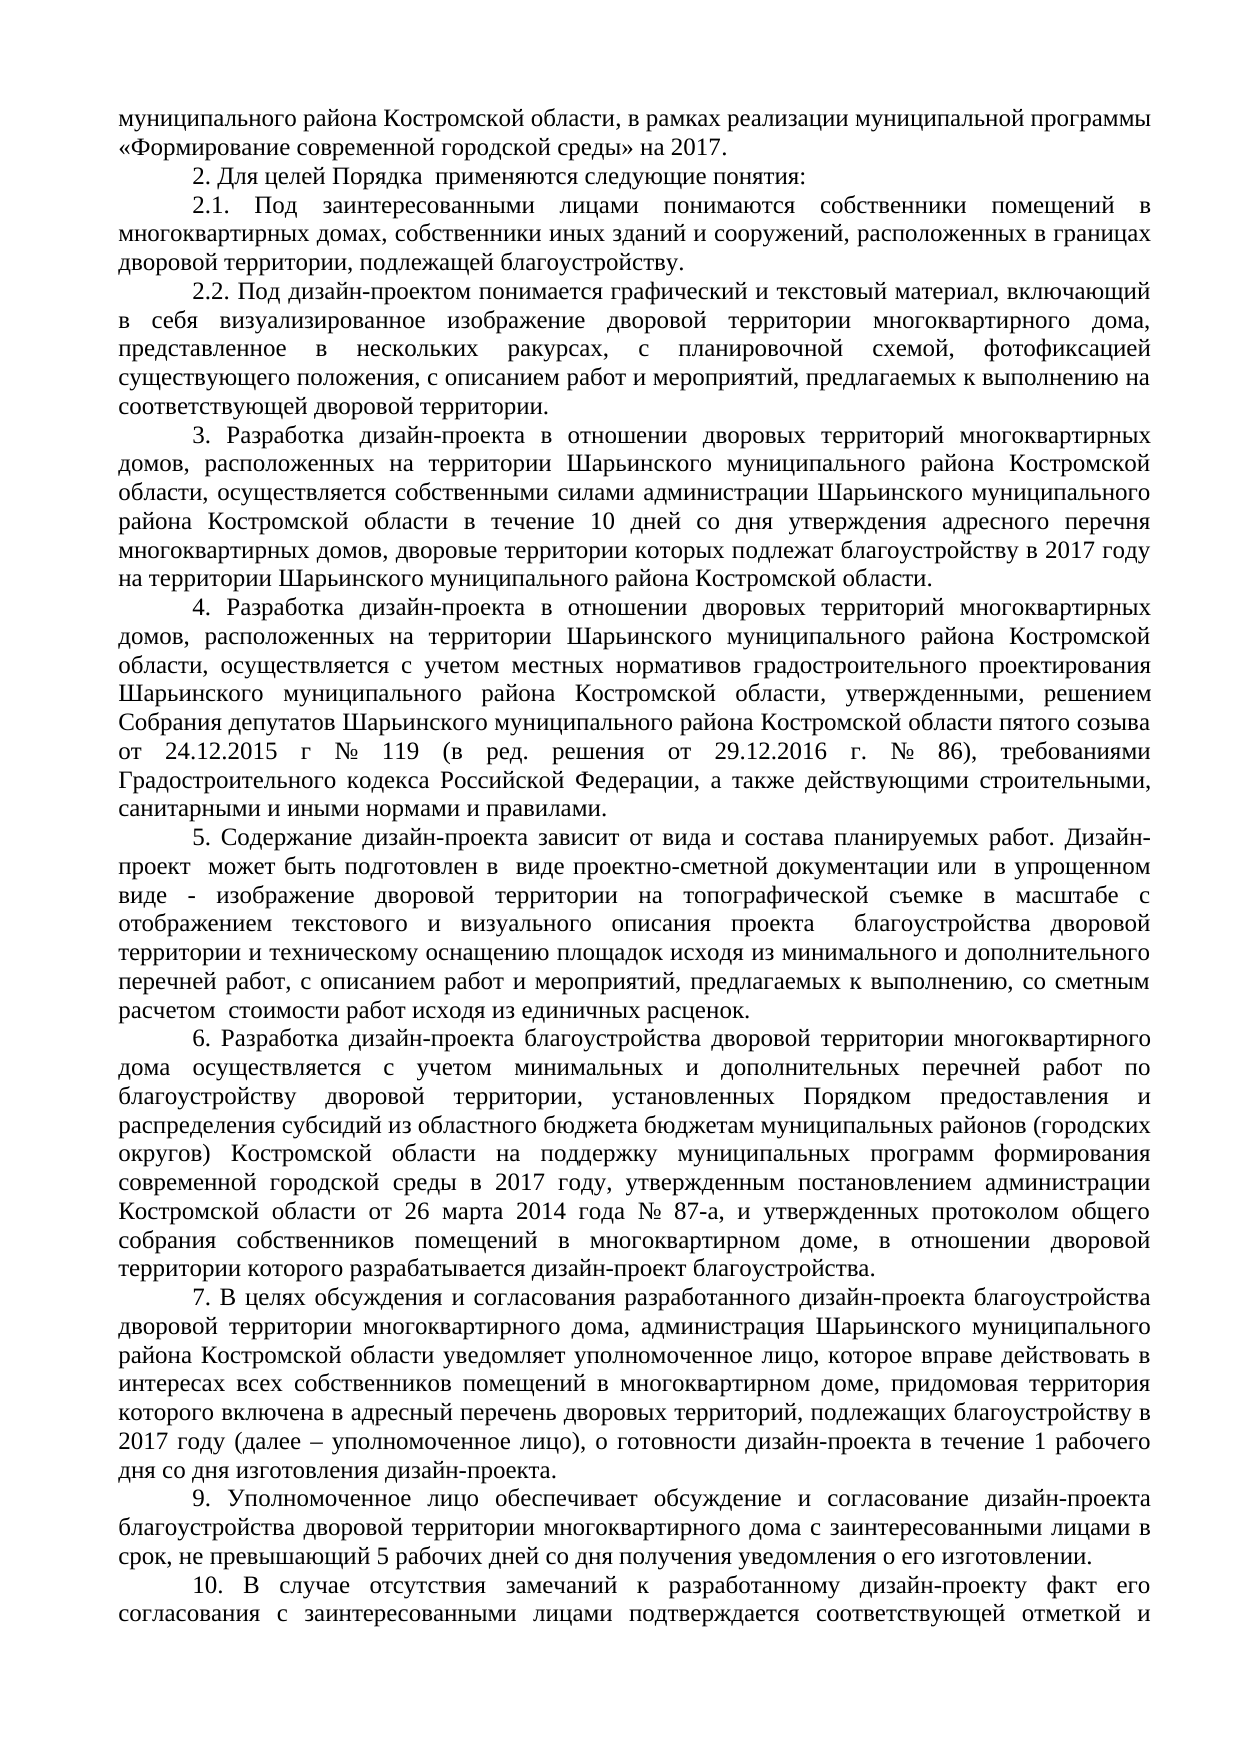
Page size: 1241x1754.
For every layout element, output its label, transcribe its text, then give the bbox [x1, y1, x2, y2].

text 5. Содержание дизайн-проекта зависит от вида и состава планируемых работ. Дизайн-проект может быть подготовлен в виде проектно-сметной документации или в упрощенном виде - изображение дворовой территории на топографической съемке в масштабе с отображением текстового и визуального описания проекта благоустройства дворовой территории и техническому оснащению площадок исходя из минимального и дополнительного перечней работ, с описанием работ и мероприятий, предлагаемых к выполнению, со сметным расчетом стоимости работ исходя из единичных расценок. [118, 822, 1152, 1023]
text 6. Разработка дизайн-проекта благоустройства дворовой территории многоквартирного дома осуществляется с учетом минимальных и дополнительных перечней работ по благоустройству дворовой территории, установленных Порядком предоставления и распределения субсидий из областного бюджета бюджетам муниципальных районов (городских округов) Костромской области на поддержку муниципальных программ формирования современной городской среды в 2017 году, утвержденным постановлением администрации Костромской области от 26 марта 2014 года № 87-а, и утвержденных протоколом общего собрания собственников помещений в многоквартирном доме, в отношении дворовой территории которого разрабатывается дизайн-проект благоустройства. [118, 1023, 1152, 1282]
text 9. Уполномоченное лицо обеспечивает обсуждение и согласование дизайн-проекта благоустройства дворовой территории многоквартирного дома с заинтересованными лицами в срок, не превышающий 5 рабочих дней со дня получения уведомления о его изготовлении. [118, 1483, 1152, 1570]
text 2.2. Под дизайн-проектом понимается графический и текстовый материал, включающий в себя визуализированное изображение дворовой территории многоквартирного дома, представленное в нескольких ракурсах, с планировочной схемой, фотофиксацией существующего положения, с описанием работ и мероприятий, предлагаемых к выполнению на соответствующей дворовой территории. [118, 276, 1152, 420]
text 4. Разработка дизайн-проекта в отношении дворовых территорий многоквартирных домов, расположенных на территории Шарьинского муниципального района Костромской области, осуществляется с учетом местных нормативов градостроительного проектирования Шарьинского муниципального района Костромской области, утвержденными, решением Собрания депутатов Шарьинского муниципального района Костромской области пятого созыва от 24.12.2015 г № 119 (в ред. решения от 29.12.2016 г. № 86), требованиями Градостроительного кодекса Российской Федерации, а также действующими строительными, санитарными и иными нормами и правилами. [118, 592, 1152, 822]
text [118, 1570, 1152, 1627]
text 2. Для целей Порядка применяются следующие понятия: [118, 161, 1152, 190]
text 7. В целях обсуждения и согласования разработанного дизайн-проекта благоустройства дворовой территории многоквартирного дома, администрация Шарьинского муниципального района Костромской области уведомляет уполномоченное лицо, которое вправе действовать в интересах всех собственников помещений в многоквартирном доме, придомовая территория которого включена в адресный перечень дворовых территорий, подлежащих благоустройству в 2017 году (далее – уполномоченное лицо), о готовности дизайн-проекта в течение 1 рабочего дня со дня изготовления дизайн-проекта. [118, 1282, 1152, 1483]
text 2.1. Под заинтересованными лицами понимаются собственники помещений в многоквартирных домах, собственники иных зданий и сооружений, расположенных в границах дворовой территории, подлежащей благоустройству. [118, 190, 1152, 276]
text 3. Разработка дизайн-проекта в отношении дворовых территорий многоквартирных домов, расположенных на территории Шарьинского муниципального района Костромской области, осуществляется собственными силами администрации Шарьинского муниципального района Костромской области в течение 10 дней со дня утверждения адресного перечня многоквартирных домов, дворовые территории которых подлежат благоустройству в 2017 году на территории Шарьинского муниципального района Костромской области. [118, 420, 1152, 592]
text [118, 103, 1152, 161]
